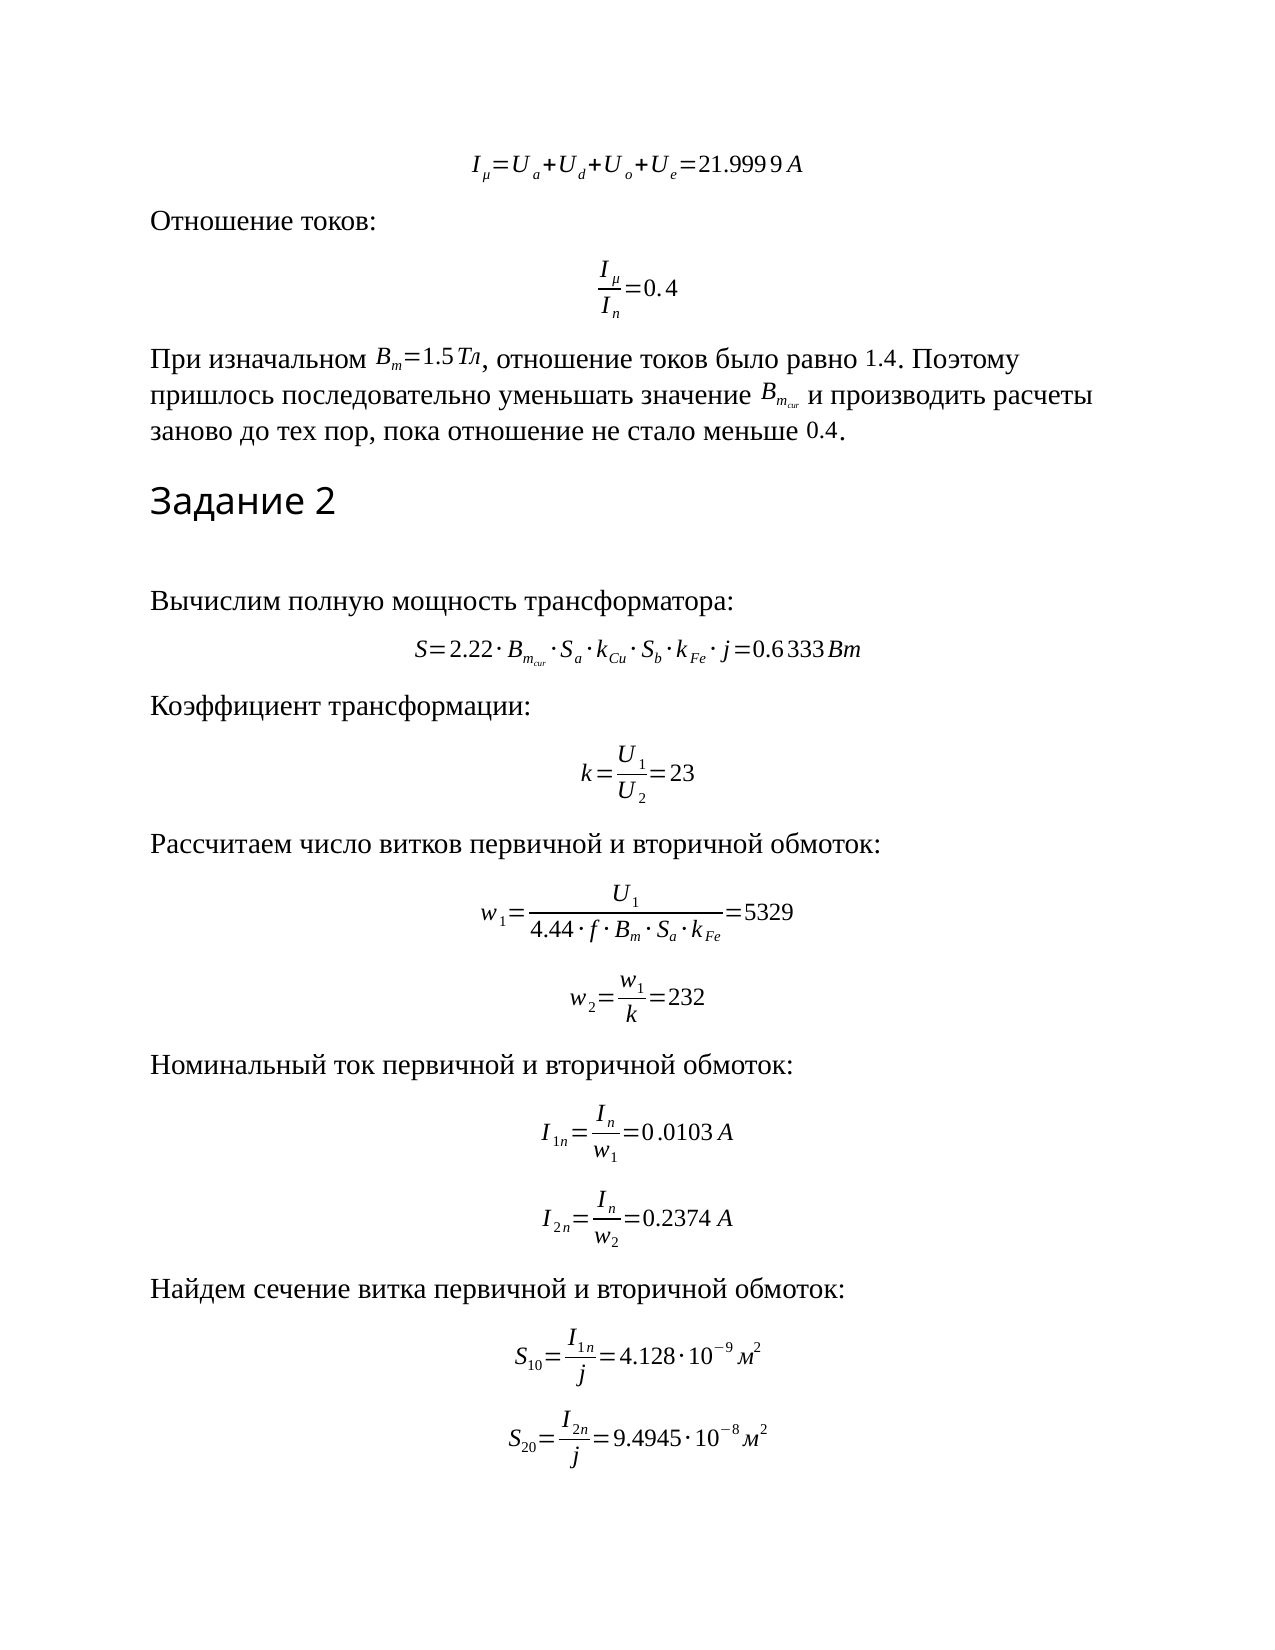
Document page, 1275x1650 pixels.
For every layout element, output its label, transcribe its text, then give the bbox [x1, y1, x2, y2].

subtitle Задание 2 [150, 475, 1125, 526]
text При изначальном , отношение токов было равно . Поэтому пришлось последовательно уменьшать значение и производить расчеты заново до тех пор, пока отношение не стало меньше . [150, 341, 1125, 447]
text Вычислим полную мощность трансформатора: [150, 583, 1125, 616]
text Коэффициент трансформации: [150, 688, 1125, 722]
text Номинальный ток первичной и вторичной обмоток: [150, 1047, 1125, 1081]
text Отношение токов: [150, 203, 1125, 236]
text Рассчитаем число витков первичной и вторичной обмоток: [150, 827, 1125, 860]
text Найдем сечение витка первичной и вторичной обмоток: [150, 1271, 1125, 1305]
